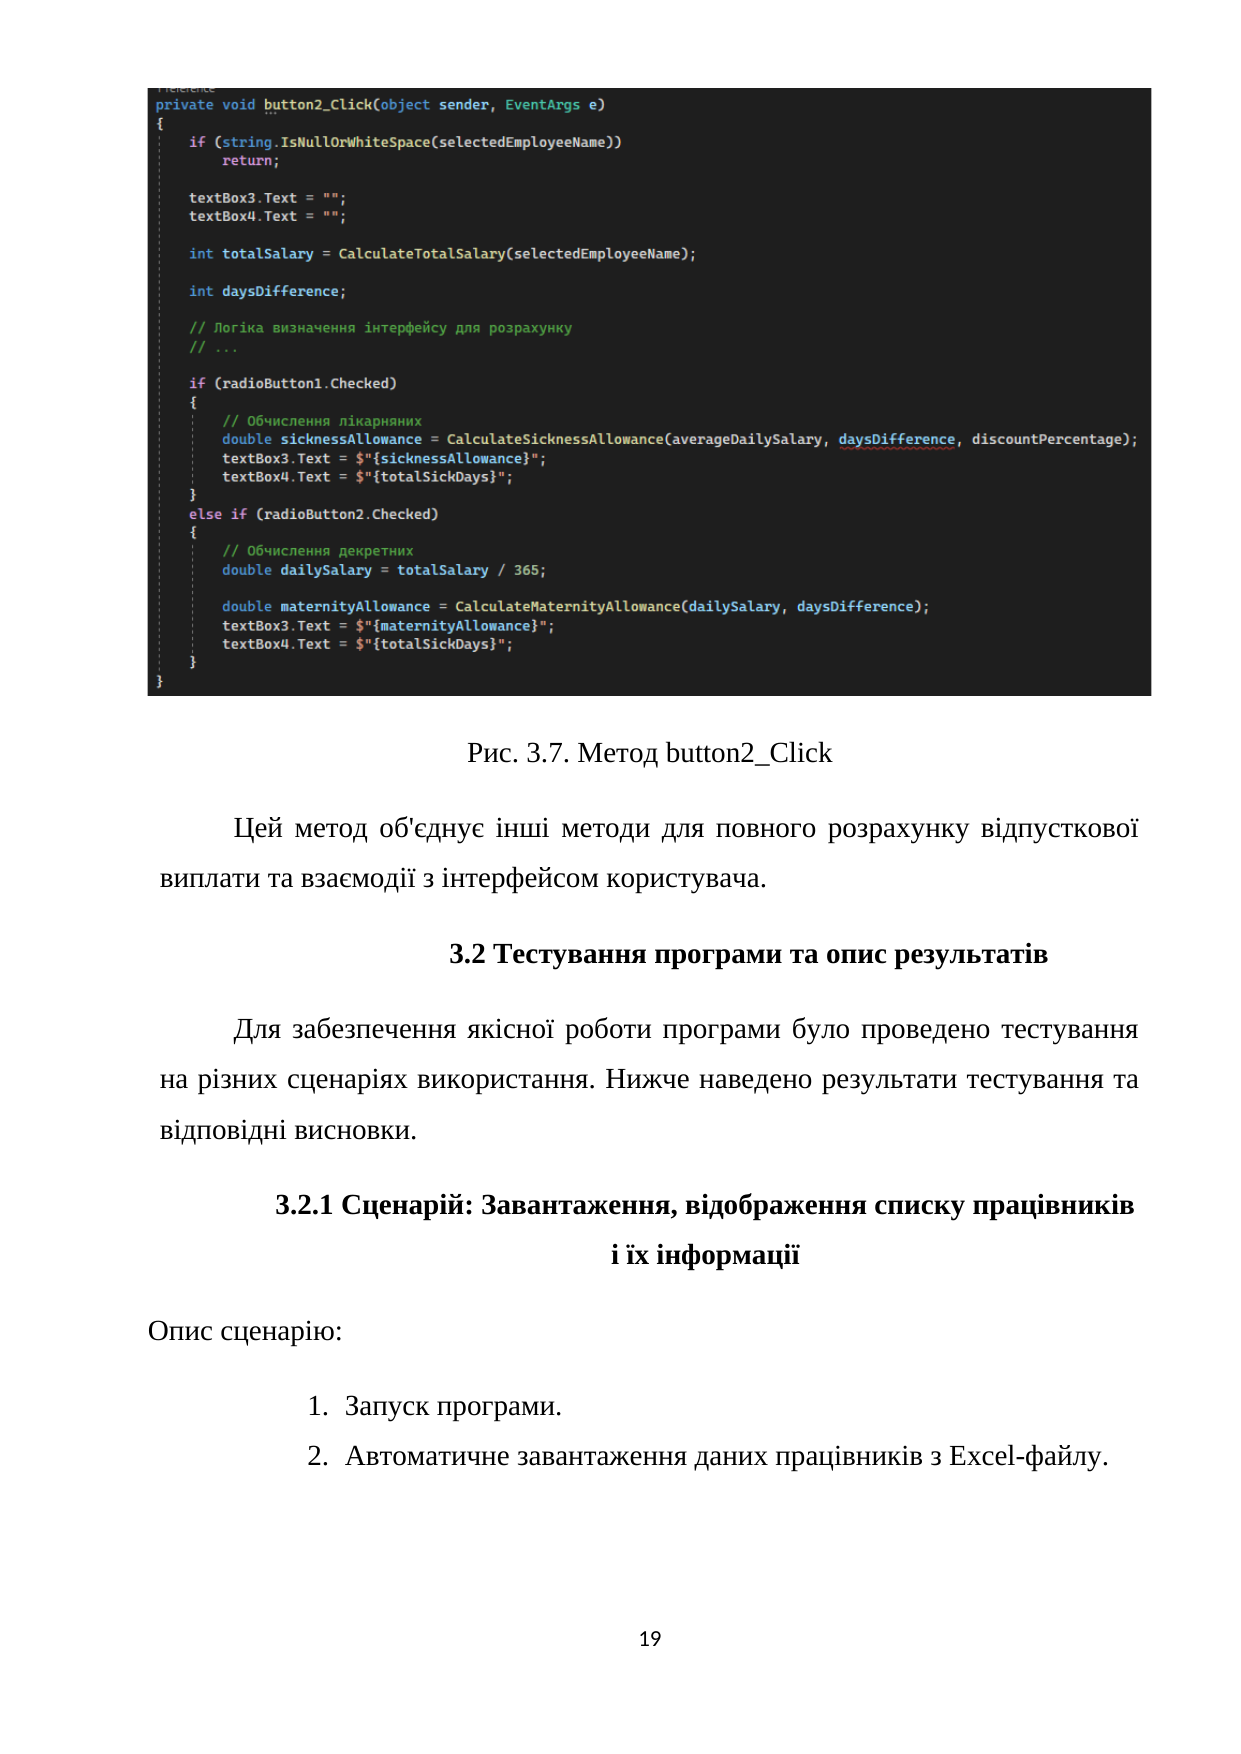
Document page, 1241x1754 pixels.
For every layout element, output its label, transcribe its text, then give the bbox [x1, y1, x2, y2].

text 3.2 Тестування програми та опис результатів [358, 936, 1140, 969]
picture [147, 88, 1152, 696]
text Для забезпечення якісної роботи програми було проведено тестування на різних сценаріях використання. Нижче наведено результати тестування та відповідні висновки. [159, 1011, 1140, 1145]
text Рис. 3.7. Метод button2_Click [159, 735, 1140, 768]
list Автоматичне завантаження даних працівників з Excel-файлу. [307, 1438, 1140, 1472]
text 3.2.1 Сценарій: Завантаження, відображення списку працівників і їх інформації [271, 1187, 1140, 1271]
text Опис сценарію: [148, 1313, 1140, 1346]
text Цей метод об'єднує інші методи для повного розрахунку відпусткової виплати та взаємодії з інтерфейсом користувача. [159, 810, 1140, 894]
list Запуск програми. [307, 1388, 1140, 1422]
